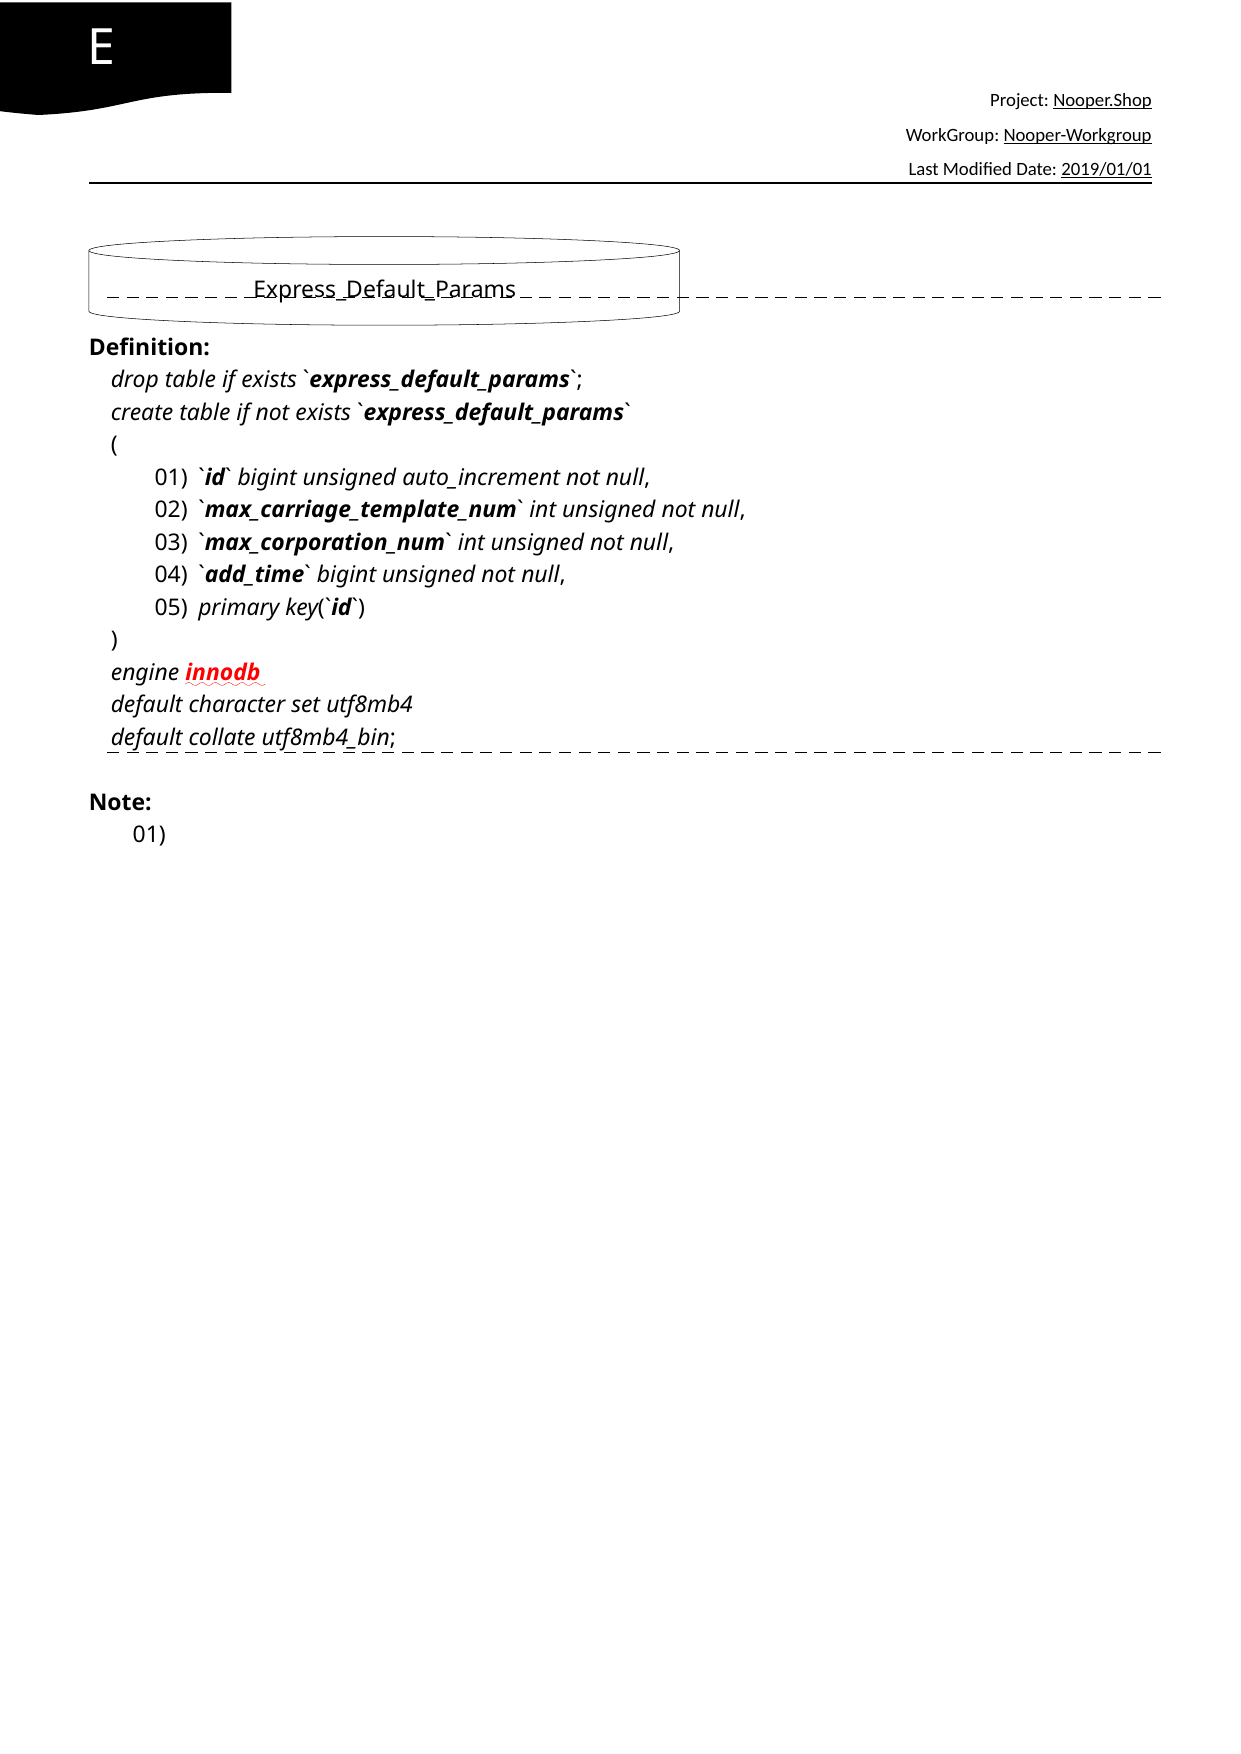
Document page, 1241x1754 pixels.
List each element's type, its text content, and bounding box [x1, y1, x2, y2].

list primary key(`id`) [154, 590, 1152, 623]
text engine innodb [111, 655, 1152, 688]
text drop table if exists `express_default_params`; [111, 363, 1152, 395]
text default collate utf8mb4_bin; [111, 720, 1152, 753]
text create table if not exists `express_default_params` [111, 395, 1152, 428]
list `max_carriage_template_num` int unsigned not null, [154, 493, 1152, 525]
text Note: [89, 785, 1152, 818]
list `add_time` bigint unsigned not null, [154, 558, 1152, 590]
list `id` bigint unsigned auto_increment not null, [154, 460, 1152, 493]
text Definition: [89, 330, 1152, 363]
list `max_corporation_num` int unsigned not null, [154, 525, 1152, 558]
text ) [111, 623, 1152, 655]
text ( [111, 428, 1152, 460]
text default character set utf8mb4 [111, 688, 1152, 720]
